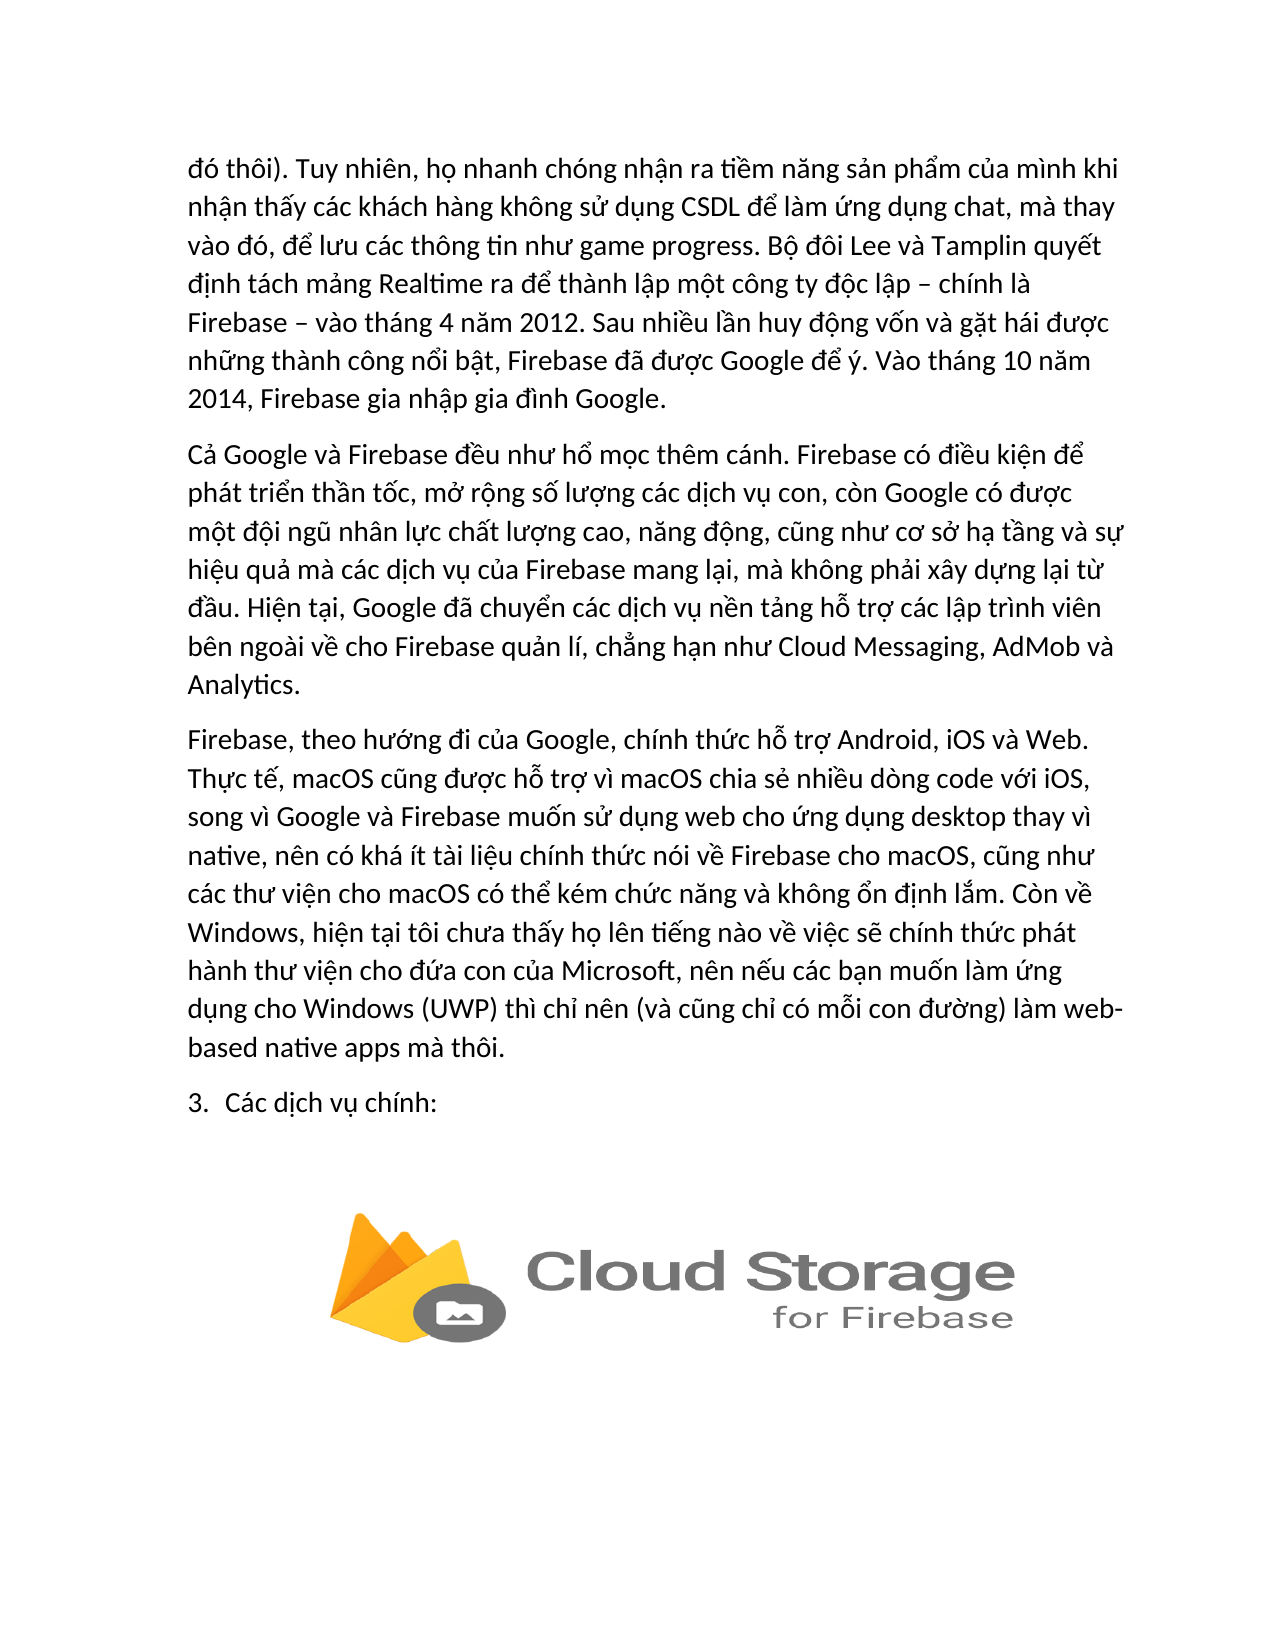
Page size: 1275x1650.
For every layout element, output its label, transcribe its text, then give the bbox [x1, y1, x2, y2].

picture [187, 1139, 1163, 1421]
text Cả Google và Firebase đều như hổ mọc thêm cánh. Firebase có điều kiện để phát triển thần tốc, mở rộng số lượng các dịch vụ con, còn Google có được một đội ngũ nhân lực chất lượng cao, năng động, cũng như cơ sở hạ tầng và sự hiệu quả mà các dịch vụ của Firebase mang lại, mà không phải xây dựng lại từ đầu. Hiện tại, Google đã chuyển các dịch vụ nền tảng hỗ trợ các lập trình viên bên ngoài về cho Firebase quản lí, chẳng hạn như Cloud Messaging, AdMob và Analytics. [187, 436, 1125, 702]
text Firebase, theo hướng đi của Google, chính thức hỗ trợ Android, iOS và Web. Thực tế, macOS cũng được hỗ trợ vì macOS chia sẻ nhiều dòng code với iOS, song vì Google và Firebase muốn sử dụng web cho ứng dụng desktop thay vì native, nên có khá ít tài liệu chính thức nói về Firebase cho macOS, cũng như các thư viện cho macOS có thể kém chức năng và không ổn định lắm. Còn về Windows, hiện tại tôi chưa thấy họ lên tiếng nào về việc sẽ chính thức phát hành thư viện cho đứa con của Microsoft, nên nếu các bạn muốn làm ứng dụng cho Windows (UWP) thì chỉ nên (và cũng chỉ có mỗi con đường) làm web-based native apps mà thôi. [187, 721, 1125, 1064]
list Các dịch vụ chính: [187, 1084, 1125, 1120]
